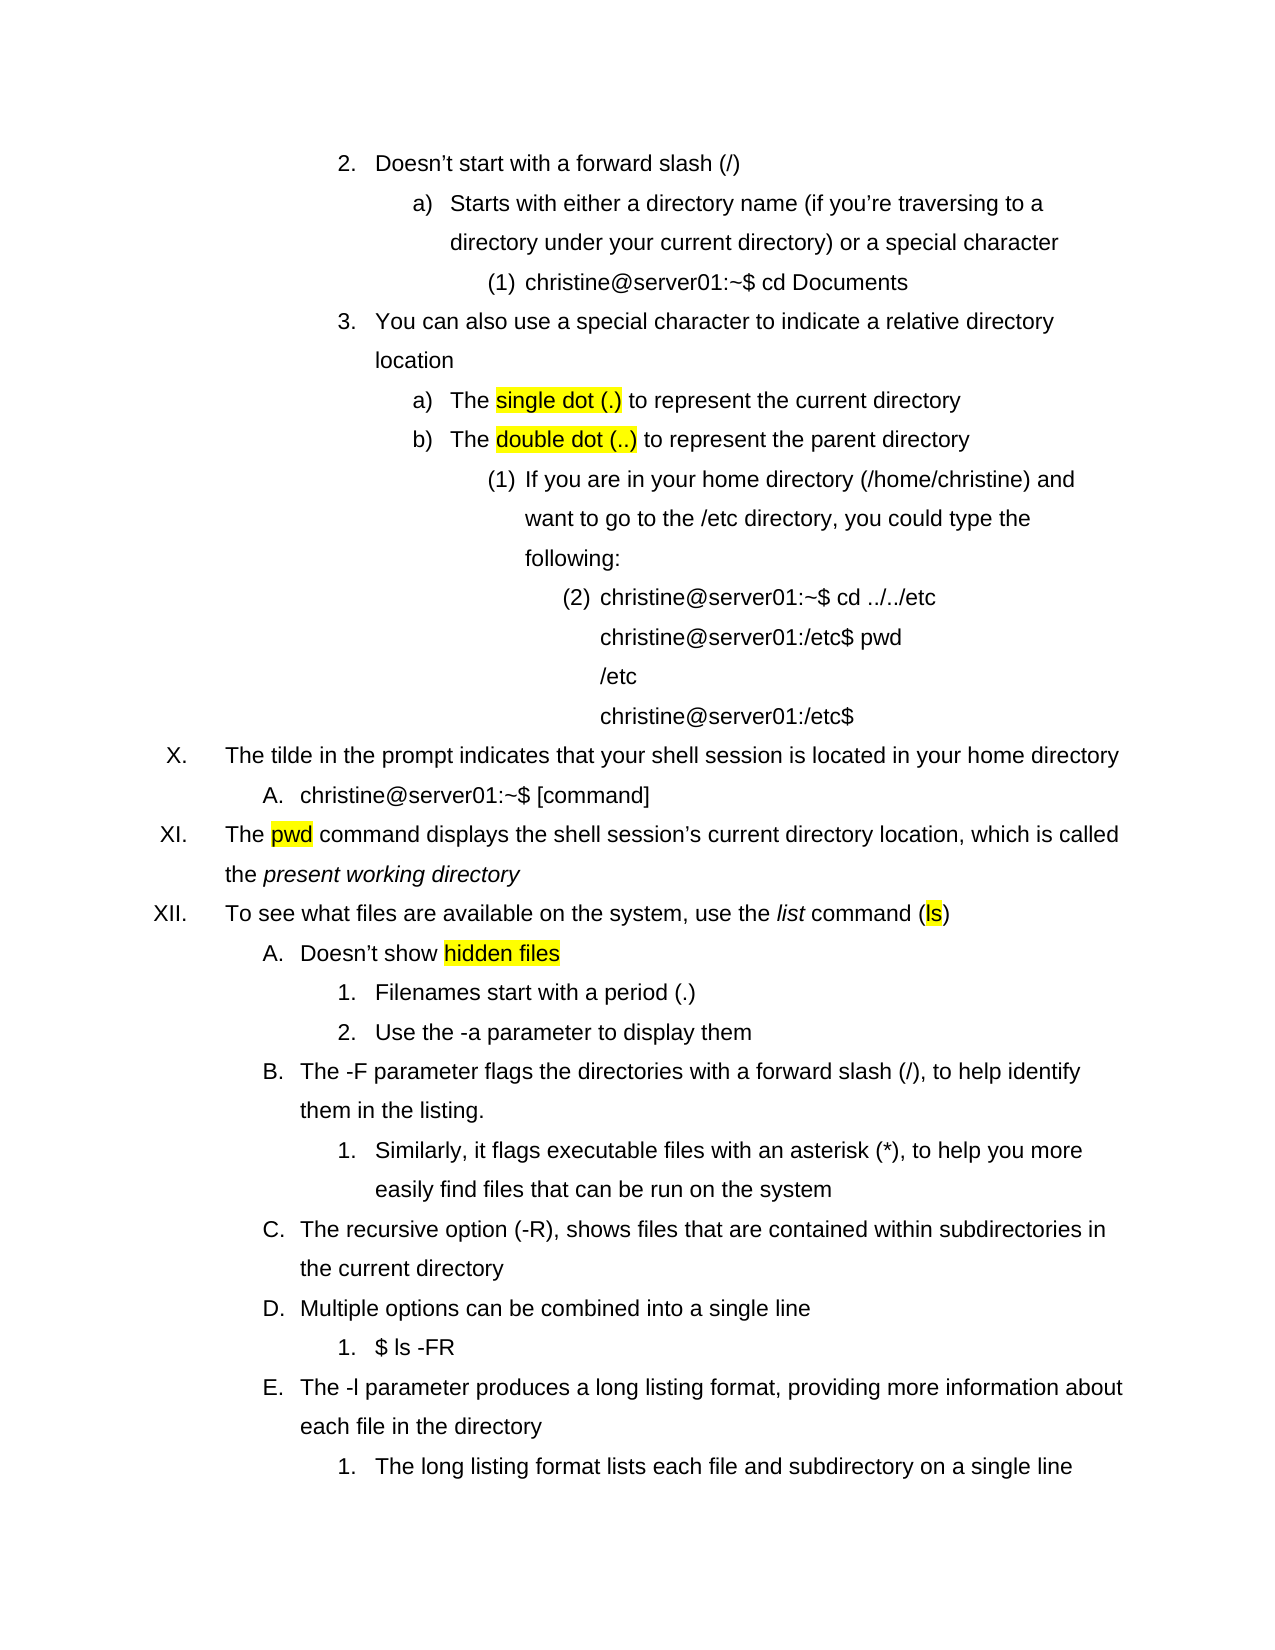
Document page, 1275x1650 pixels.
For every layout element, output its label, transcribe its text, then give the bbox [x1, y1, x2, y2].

list If you are in your home directory (/home/christine) and want to go to the /etc directory, you could type the following: [487, 466, 1125, 571]
list $ ls -FR [337, 1334, 1125, 1361]
list Use the -a parameter to display them [337, 1018, 1125, 1045]
list The double dot (..) to represent the parent directory [637, 426, 1125, 453]
list Starts with either a directory name (if you’re traversing to a directory under your current directory) or a special character [412, 189, 1125, 255]
list Filenames start with a period (.) [337, 979, 1125, 1005]
list The long listing format lists each file and subdirectory on a single line [337, 1453, 1125, 1479]
list Doesn’t start with a forward slash (/) [337, 150, 1125, 176]
list The tilde in the prompt indicates that your shell session is located in your home directory [187, 742, 1125, 768]
text /etc [600, 663, 1125, 689]
list Multiple options can be combined into a single line [262, 1295, 1125, 1321]
text christine@server01:/etc$ pwd [600, 624, 1125, 650]
list You can also use a special character to indicate a relative directory location [337, 308, 1125, 374]
list christine@server01:~$ [command] [262, 782, 1125, 808]
text christine@server01:/etc$ [600, 703, 1125, 729]
list The recursive option (-R), shows files that are contained within subdirectories in the current directory [262, 1216, 1125, 1282]
list To see what files are available on the system, use the list command (ls) [187, 900, 926, 926]
list The pwd command displays the shell session’s current directory location, which is called the present working directory [187, 821, 1125, 887]
list christine@server01:~$ cd Documents [487, 268, 1125, 295]
list The -l parameter produces a long listing format, providing more information about each file in the directory [262, 1374, 1125, 1440]
list To see what files are available on the system, use the list command (ls) [942, 900, 1125, 926]
list Similarly, it flags executable files with an asterisk (*), to help you more easily find files that can be run on the system [337, 1137, 1125, 1203]
list The single dot (.) to represent the current directory [622, 387, 1125, 413]
list The -F parameter flags the directories with a forward slash (/), to help identify them in the listing. [262, 1058, 1125, 1124]
list Doesn’t show hidden files [262, 939, 1125, 966]
list christine@server01:~$ cd ../../etc [562, 584, 1125, 611]
